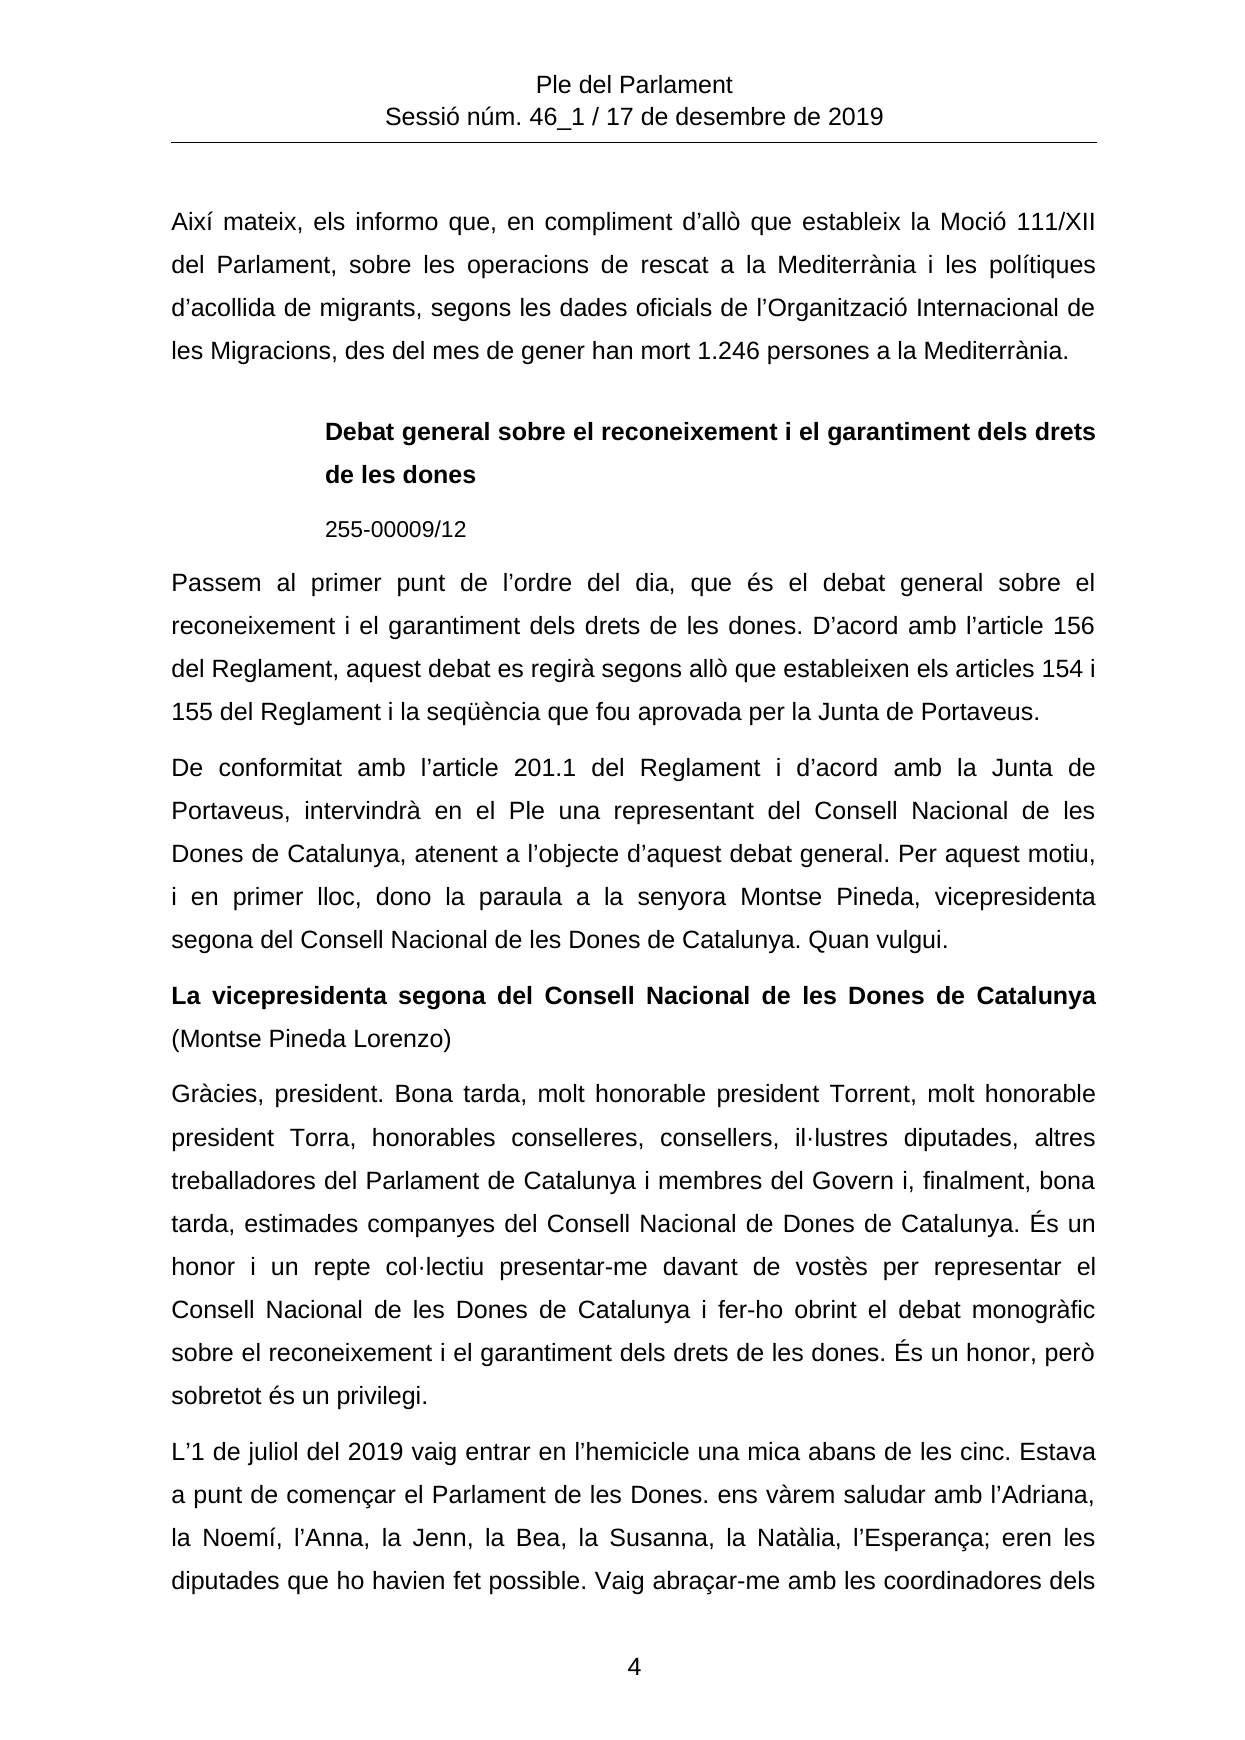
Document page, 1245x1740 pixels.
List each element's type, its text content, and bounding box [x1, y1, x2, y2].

text De conformitat amb l’article 201.1 del Reglament i d’acord amb la Junta de Portaveus, intervindrà en el Ple una representant del Consell Nacional de les Dones de Catalunya, atenent a l’objecte d’aquest debat general. Per aquest motiu, i en primer lloc, dono la paraula a la senyora Montse Pineda, vicepresidenta segona del Consell Nacional de les Dones de Catalunya. Quan vulgui. [171, 752, 1097, 954]
text Gràcies, president. Bona tarda, molt honorable president Torrent, molt honorable president Torra, honorables conselleres, consellers, il·lustres diputades, altres treballadores del Parlament de Catalunya i membres del Govern i, finalment, bona tarda, estimades companyes del Consell Nacional de Dones de Catalunya. És un honor i un repte col·lectiu presentar-me davant de vostès per representar el Consell Nacional de les Dones de Catalunya i fer-ho obrint el debat monogràfic sobre el reconeixement i el garantiment dels drets de les dones. És un honor, però sobretot és un privilegi. [171, 1079, 1097, 1410]
text Debat general sobre el reconeixement i el garantiment dels drets de les dones [325, 417, 1097, 489]
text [171, 1437, 1097, 1595]
text La vicepresidenta segona del Consell Nacional de les Dones de Catalunya (Montse Pineda Lorenzo) [171, 981, 1097, 1052]
text 255-00009/12 [325, 516, 1097, 542]
text Així mateix, els informo que, en compliment d’allò que estableix la Moció 111/XII del Parlament, sobre les operacions de rescat a la Mediterrània i les polítiques d’acollida de migrants, segons les dades oficials de l’Organització Internacional de les Migracions, des del mes de gener han mort 1.246 persones a la Mediterrània. [171, 207, 1097, 365]
text Passem al primer punt de l’ordre del dia, que és el debat general sobre el reconeixement i el garantiment dels drets de les dones. D’acord amb l’article 156 del Reglament, aquest debat es regirà segons allò que estableixen els articles 154 i 155 del Reglament i la seqüència que fou aprovada per la Junta de Portaveus. [171, 567, 1097, 726]
